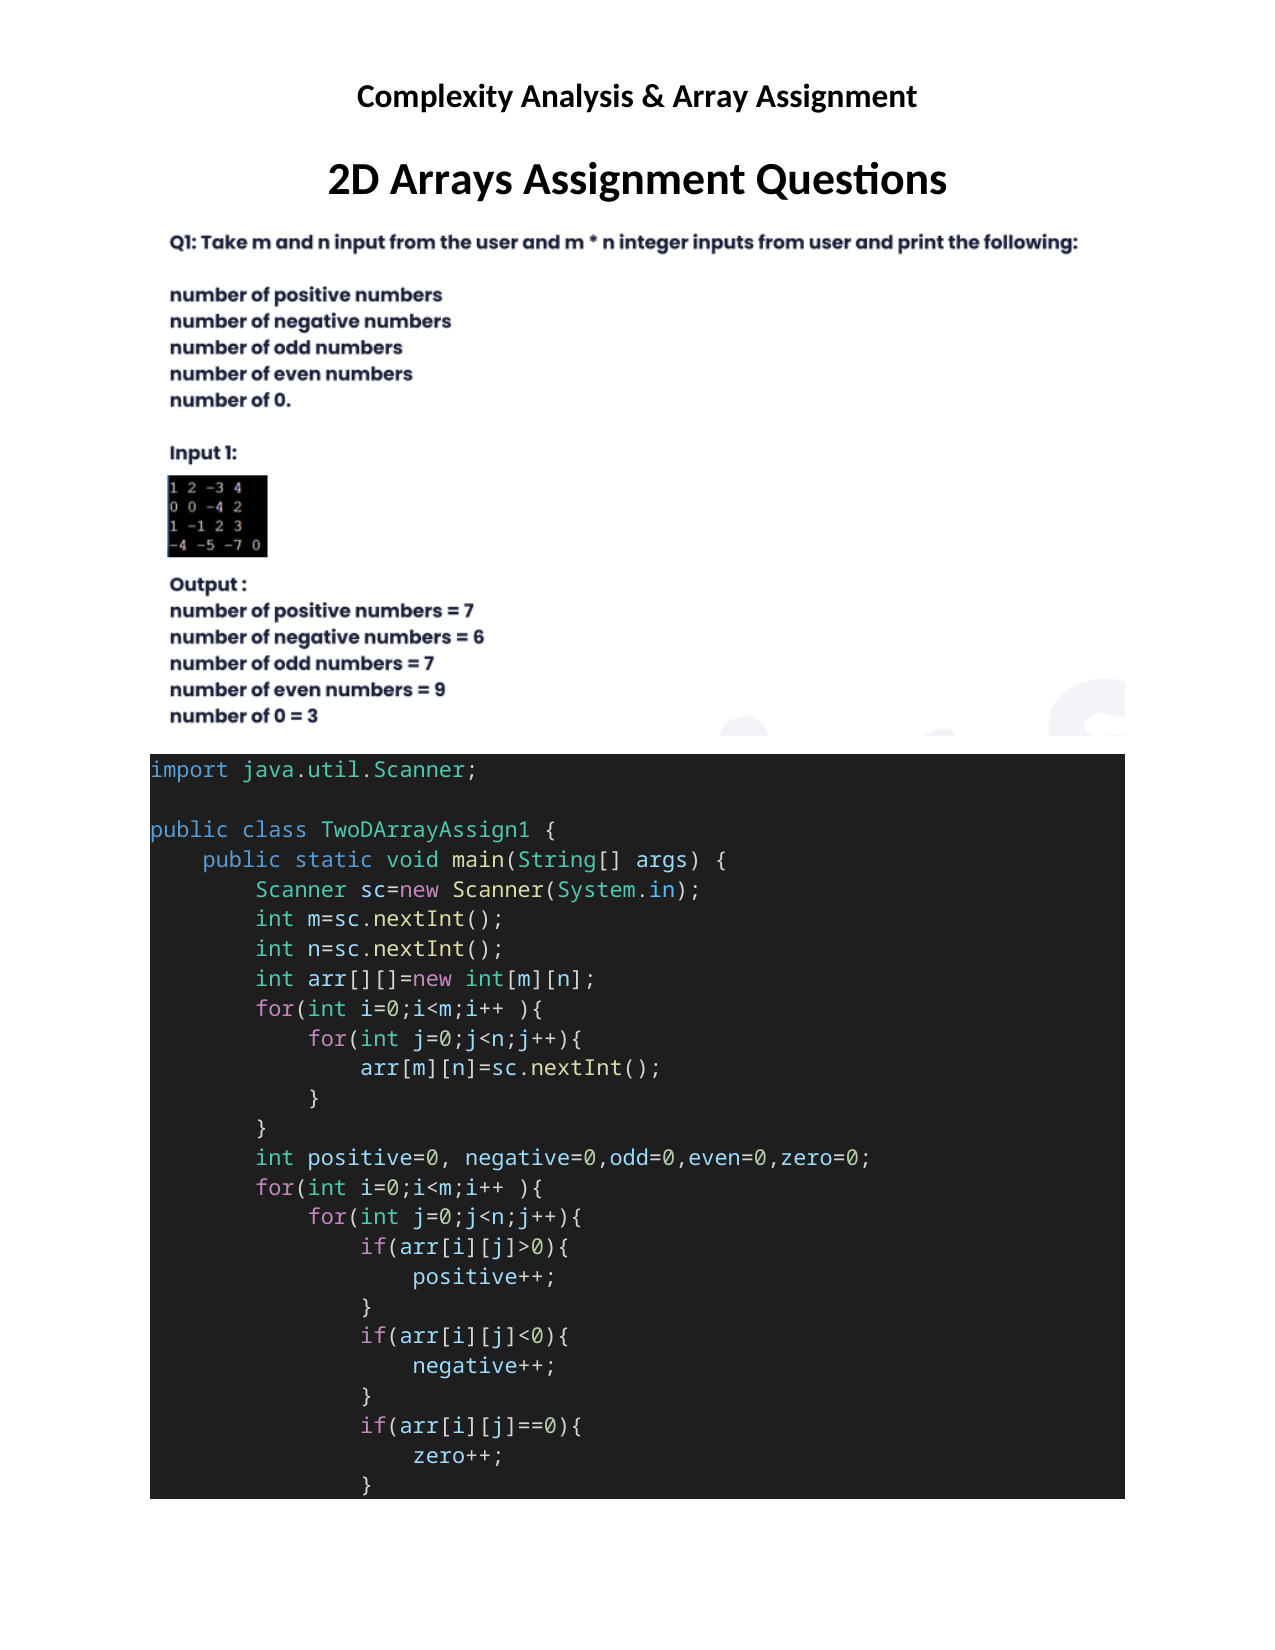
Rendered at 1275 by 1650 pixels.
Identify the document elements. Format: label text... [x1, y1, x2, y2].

text } [150, 1112, 1125, 1142]
text } [150, 1082, 1125, 1112]
text public static void main(String[] args) { [150, 844, 1125, 873]
text if(arr[i][j]<0){ [150, 1320, 1125, 1350]
text public class TwoDArrayAssign1 { [150, 814, 1125, 844]
text int arr[][]=new int[m][n]; [150, 963, 1125, 993]
text arr[m][n]=sc.nextInt(); [150, 1052, 1125, 1082]
text } [150, 1291, 1125, 1320]
text } [150, 1469, 1125, 1499]
text for(int j=0;j<n;j++){ [150, 1201, 1125, 1231]
text for(int i=0;i<m;i++ ){ [150, 1171, 1125, 1201]
text } [150, 1380, 1125, 1410]
text int m=sc.nextInt(); [150, 903, 1125, 933]
text Scanner sc=new Scanner(System.in); [150, 873, 1125, 903]
text int n=sc.nextInt(); [150, 933, 1125, 963]
text for(int i=0;i<m;i++ ){ [150, 993, 1125, 1022]
text negative++; [150, 1350, 1125, 1380]
text int positive=0, negative=0,odd=0,even=0,zero=0; [150, 1142, 1125, 1171]
text 2D Arrays Assignment Questions [150, 150, 1125, 206]
text if(arr[i][j]>0){ [150, 1231, 1125, 1261]
text zero++; [150, 1439, 1125, 1469]
text for(int j=0;j<n;j++){ [150, 1022, 1125, 1052]
picture [150, 227, 1125, 736]
text positive++; [150, 1261, 1125, 1291]
text import java.util.Scanner; [150, 754, 1125, 784]
text if(arr[i][j]==0){ [150, 1410, 1125, 1439]
